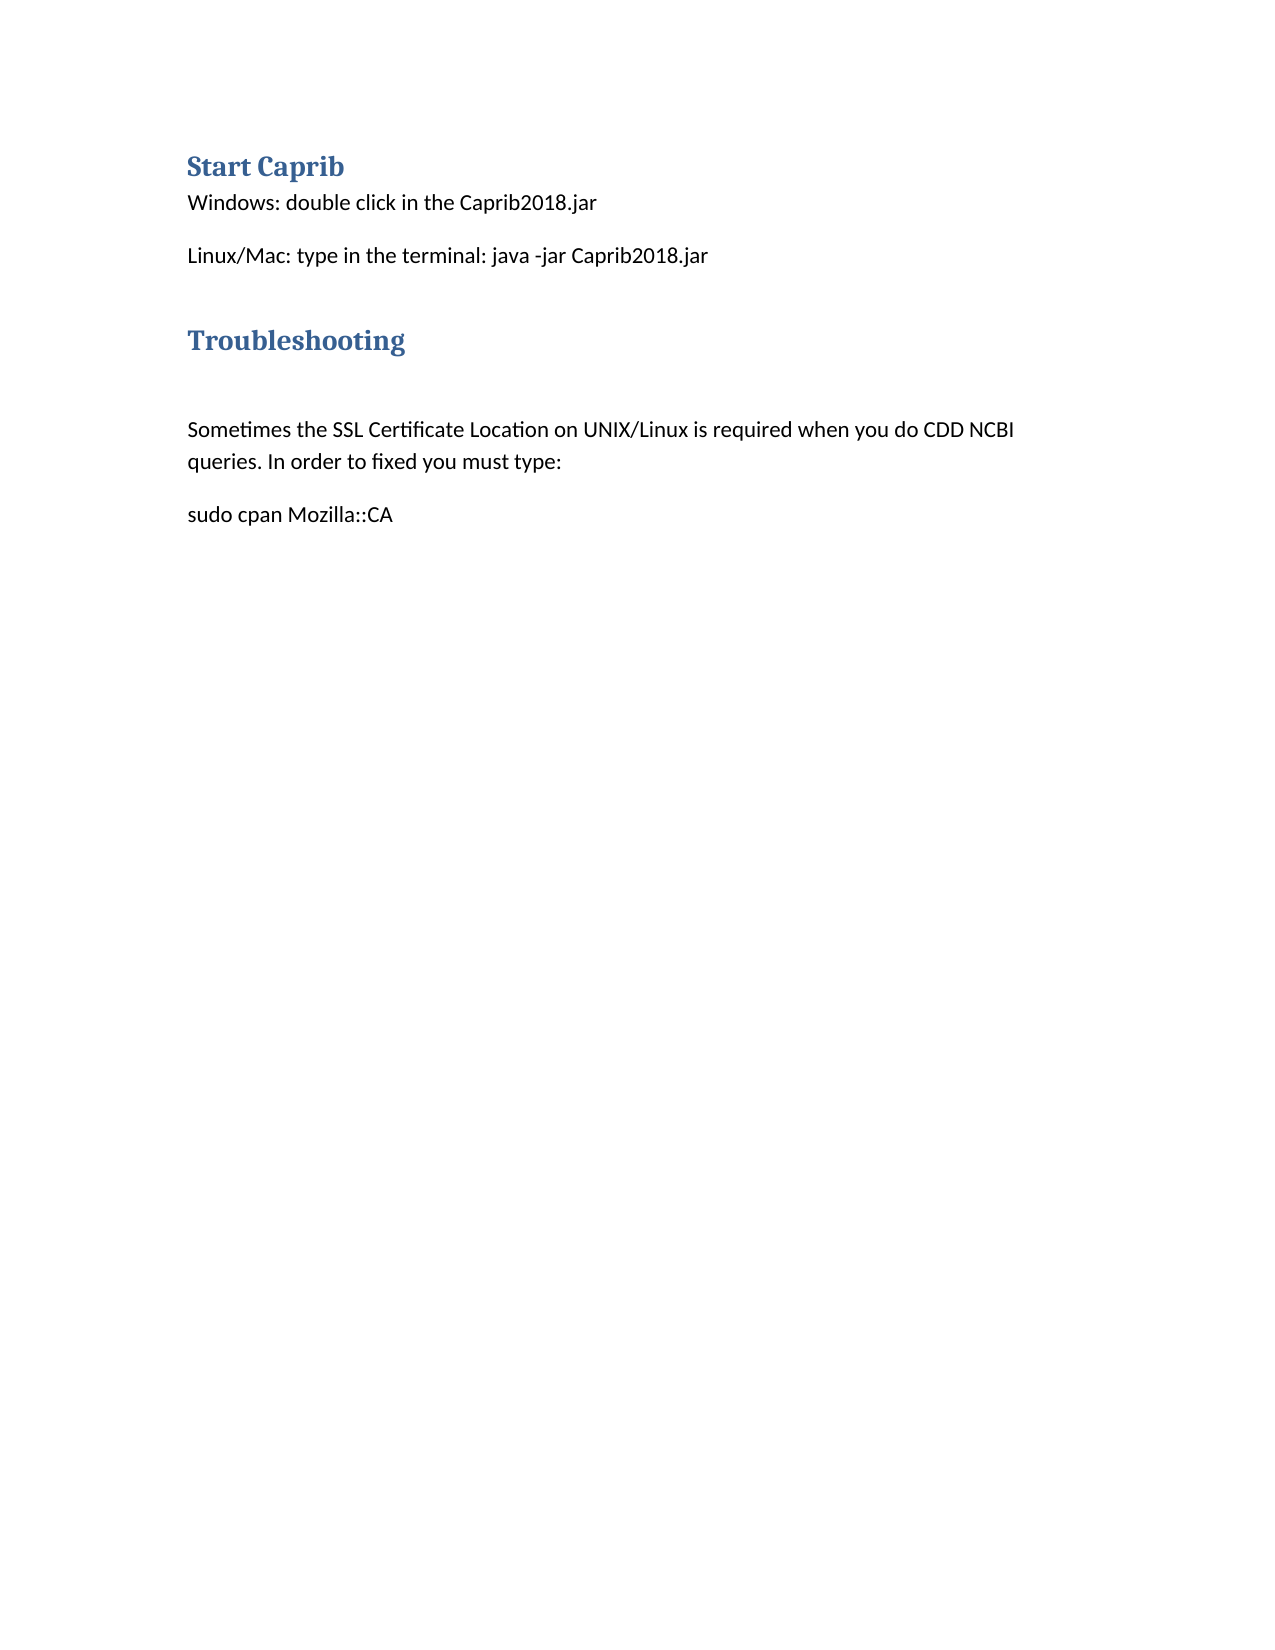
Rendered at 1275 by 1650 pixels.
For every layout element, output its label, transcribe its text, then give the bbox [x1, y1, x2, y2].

text Linux/Mac: type in the terminal: java -jar Caprib2018.jar [187, 242, 1087, 269]
subtitle Troubleshooting [187, 324, 1087, 357]
text Sometimes the SSL Certificate Location on UNIX/Linux is required when you do CDD NCBI queries. In order to fixed you must type: [187, 415, 1087, 476]
text sudo cpan Mozilla::CA [187, 501, 1087, 528]
text Windows: double click in the Caprib2018.jar [187, 188, 1087, 217]
subtitle Start Caprib [187, 150, 1087, 183]
